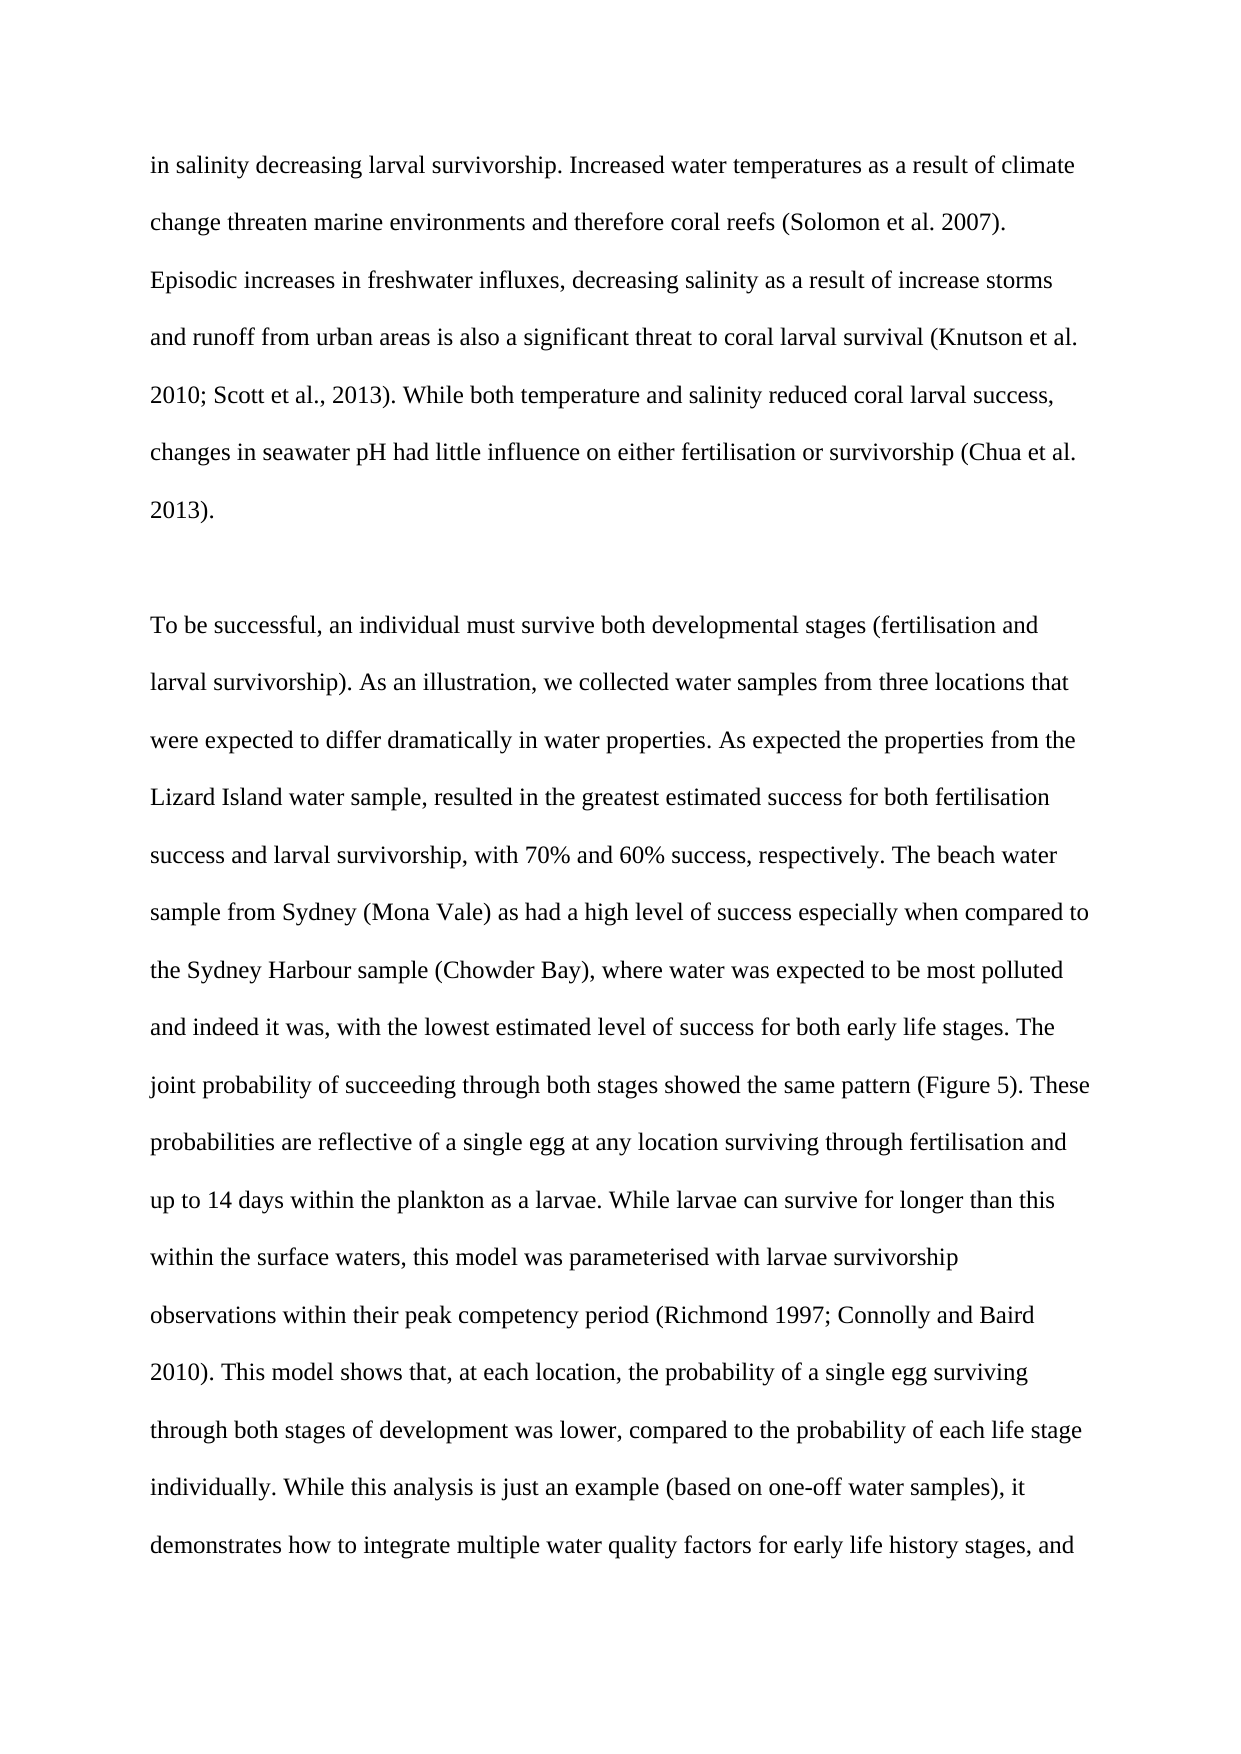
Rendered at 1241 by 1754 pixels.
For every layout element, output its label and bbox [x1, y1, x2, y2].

text [150, 610, 1090, 1559]
text [150, 150, 1090, 524]
